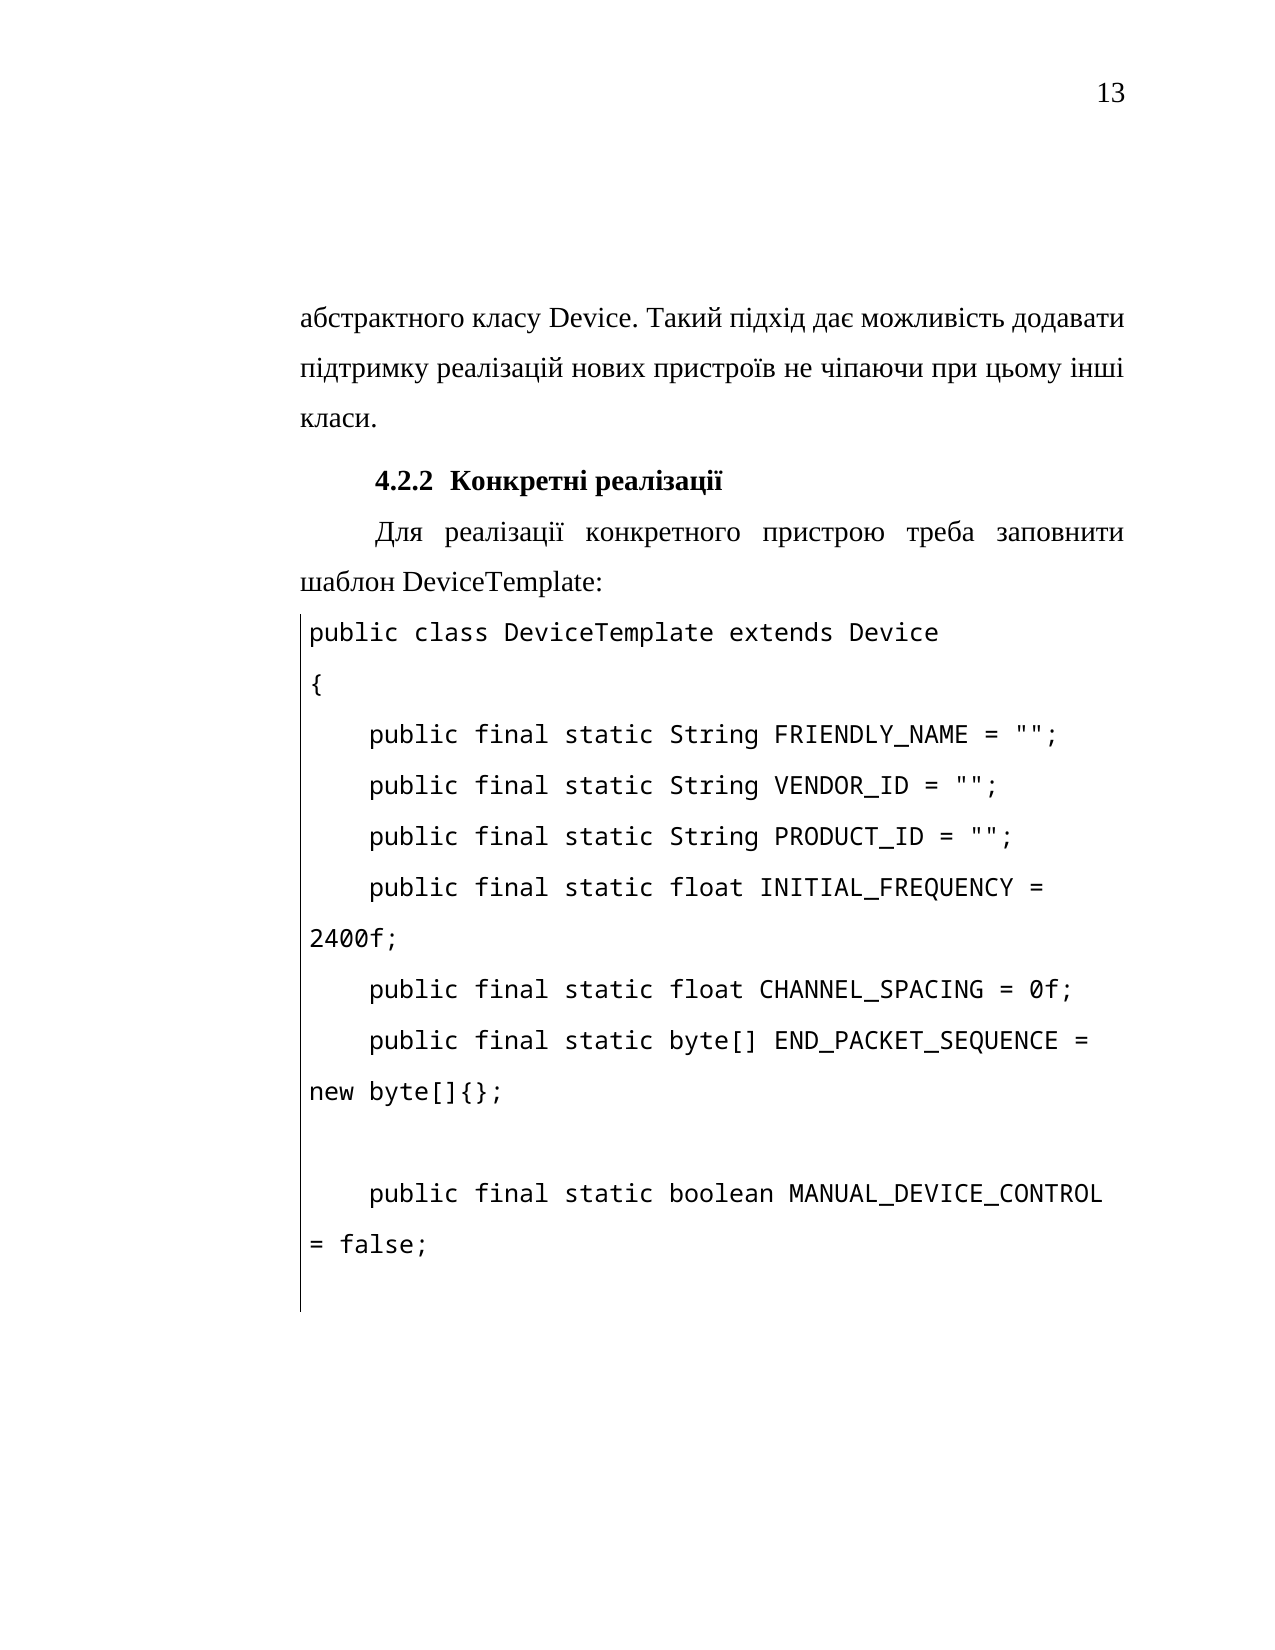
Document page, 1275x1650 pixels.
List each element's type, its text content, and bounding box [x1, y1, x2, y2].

text public final static float CHANNEL_SPACING = 0f; [301, 972, 1125, 1006]
text public final static String FRIENDLY_NAME = ""; [301, 716, 1125, 751]
text public final static String VENDOR_ID = ""; [301, 767, 1125, 802]
text Для реалізації конкретного пристрою треба заповнити шаблон DeviceTemplate: [300, 514, 1125, 598]
text Конкретні реалізації [375, 463, 1125, 497]
text public final static byte[] END_PACKET_SEQUENCE = new byte[]{}; [301, 1023, 1125, 1108]
text public final static boolean MANUAL_DEVICE_CONTROL = false; [301, 1176, 1125, 1261]
text public class DeviceTemplate extends Device [301, 614, 1125, 648]
text { [301, 665, 1125, 699]
text public final static float INITIAL_FREQUENCY = 2400f; [301, 869, 1125, 955]
text public final static String PRODUCT_ID = ""; [301, 818, 1125, 853]
